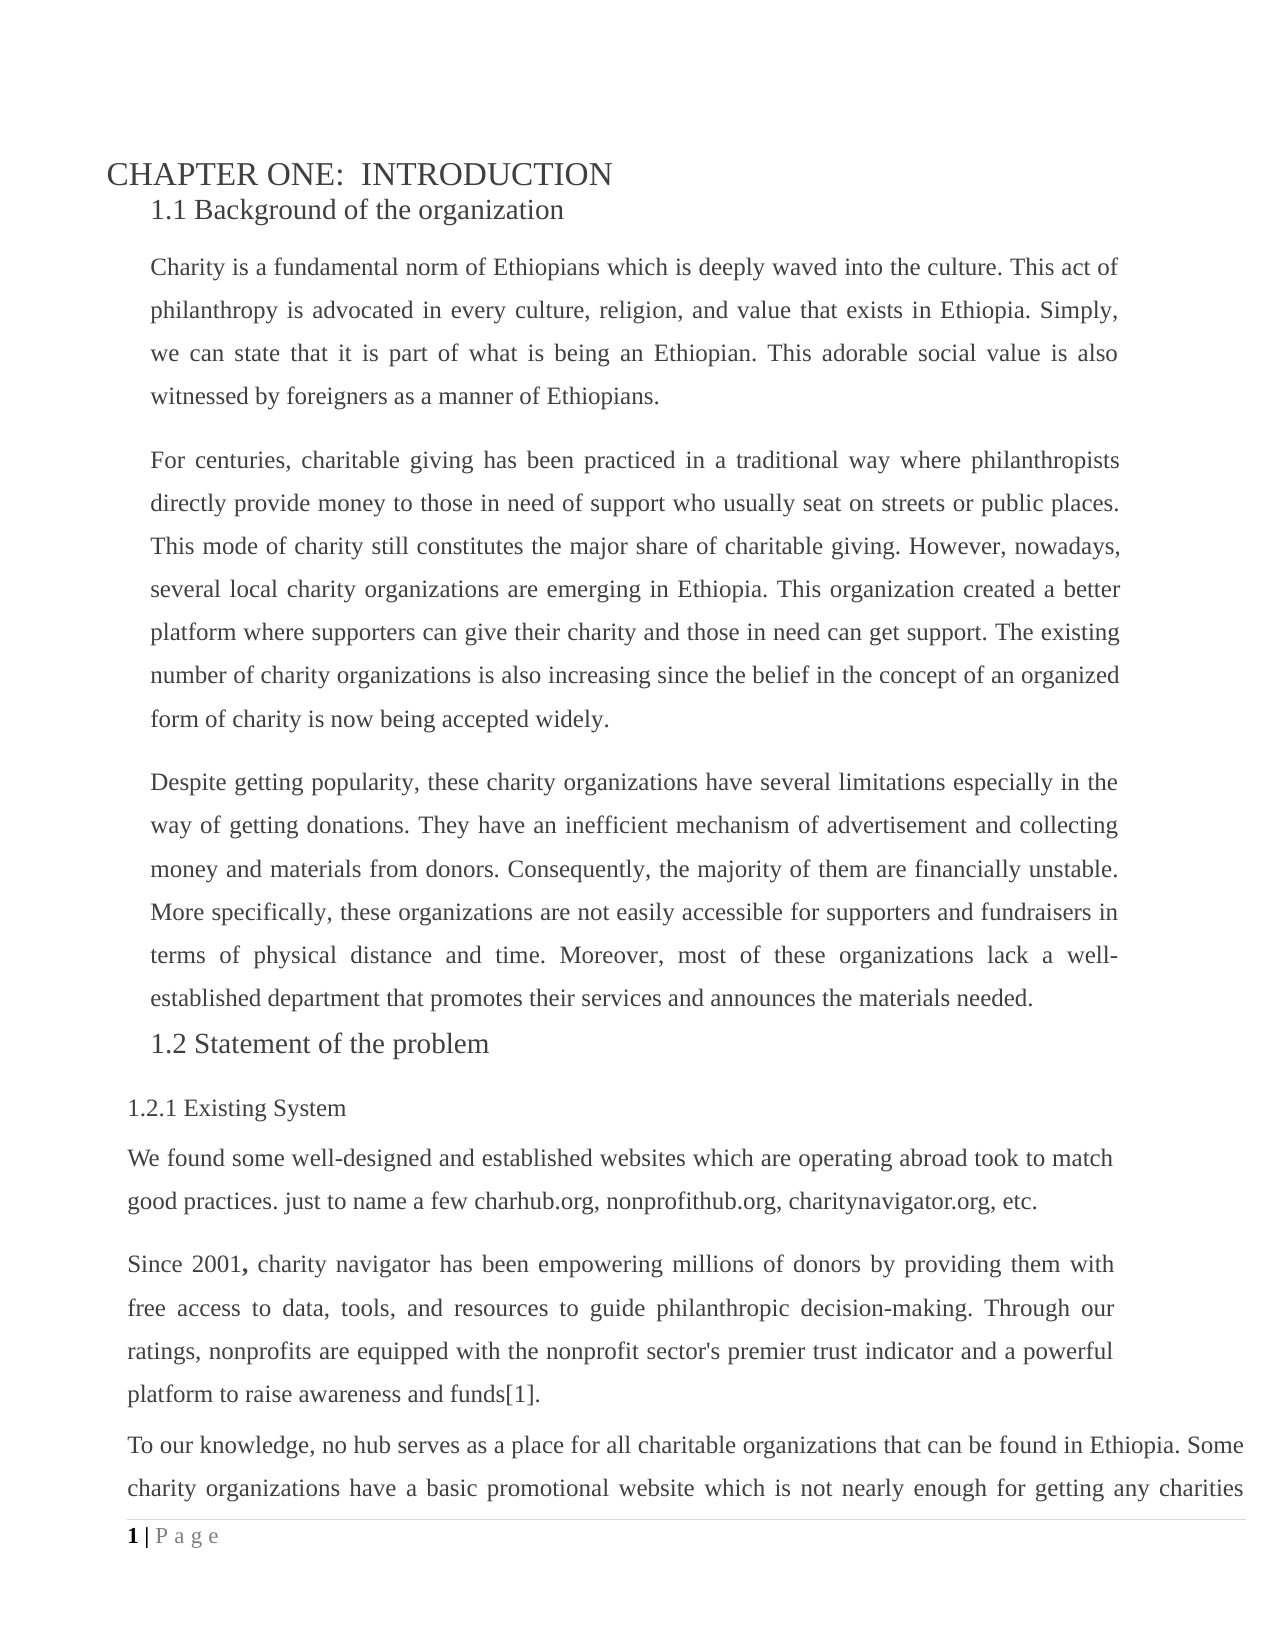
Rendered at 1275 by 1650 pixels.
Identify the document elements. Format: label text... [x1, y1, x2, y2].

subtitle 1.2 Statement of the problem [150, 1026, 1246, 1060]
subtitle 1.1 Background of the organization [150, 192, 1246, 226]
subtitle CHAPTER ONE: INTRODUCTION [106, 154, 1246, 192]
text We found some well-designed and established websites which are operating abroad took to match good practices. just to name a few charhub.org, nonprofithub.org, charitynavigator.org, etc. [127, 1143, 1115, 1214]
subtitle 1.2.1 Existing System [127, 1093, 1246, 1122]
text For centuries, charitable giving has been practiced in a traditional way where philanthropists directly provide money to those in need of support who usually seat on streets or public places. This mode of charity still constitutes the major share of charitable giving. However, nowadays, several local charity organizations are emerging in Ethiopia. This organization created a better platform where supporters can give their charity and those in need can get support. The existing number of charity organizations is also increasing since the belief in the concept of an organized form of charity is now being accepted widely. [150, 445, 1121, 732]
text Despite getting popularity, these charity organizations have several limitations especially in the way of getting donations. They have an inefficient mechanism of advertisement and collecting money and materials from donors. Consequently, the majority of them are financially unstable. More specifically, these organizations are not easily accessible for supporters and fundraisers in terms of physical distance and time. Moreover, most of these organizations lack a well-established department that promotes their services and announces the materials needed. [150, 767, 1119, 1012]
text Since 2001, charity navigator has been empowering millions of donors by providing them with free access to data, tools, and resources to guide philanthropic decision-making. Through our ratings, nonprofits are equipped with the nonprofit sector's premier trust indicator and a powerful platform to raise awareness and funds[1]. [127, 1249, 1115, 1408]
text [127, 1430, 1246, 1502]
text Charity is a fundamental norm of Ethiopians which is deeply waved into the culture. This act of philanthropy is advocated in every culture, religion, and value that exists in Ethiopia. Simply, we can state that it is part of what is being an Ethiopian. This adorable social value is also witnessed by foreigners as a manner of Ethiopians. [150, 252, 1119, 410]
